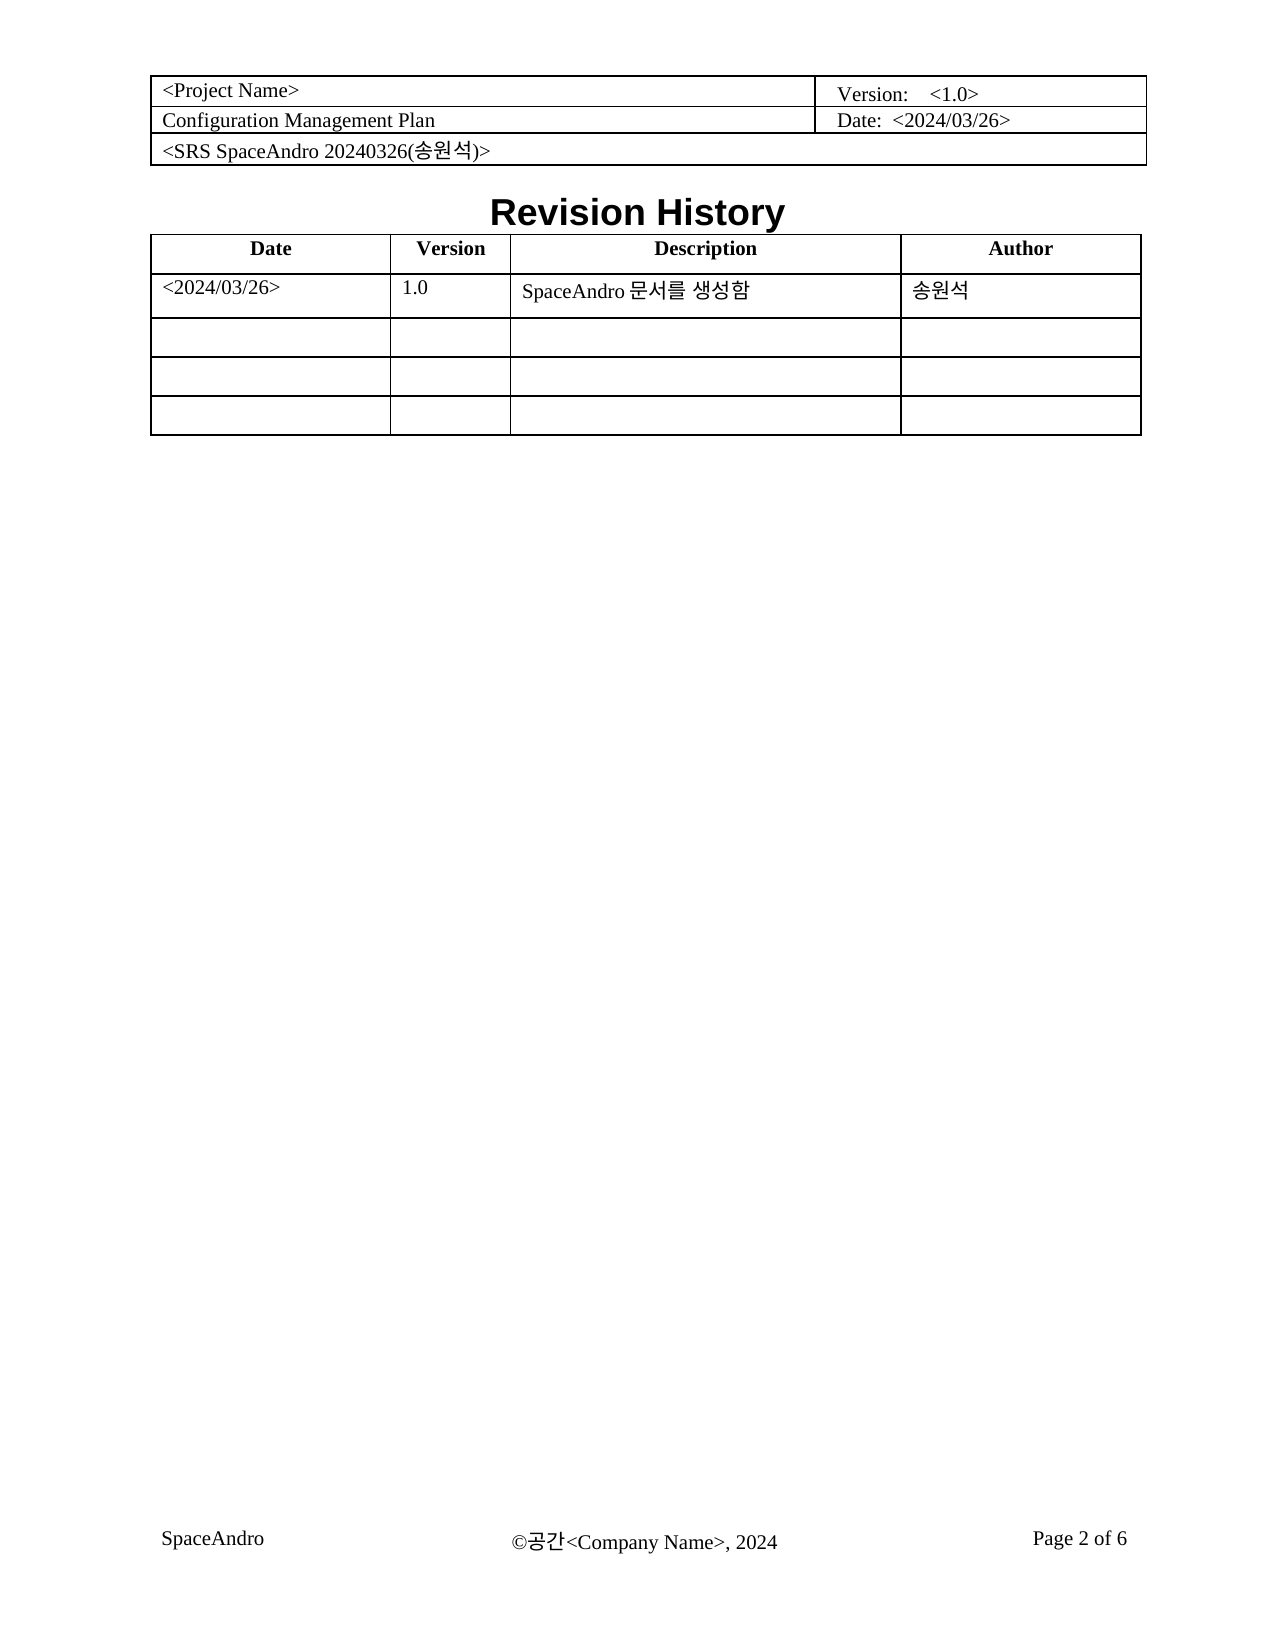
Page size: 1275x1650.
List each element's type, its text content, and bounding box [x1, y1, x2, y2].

table_cell [511, 358, 900, 395]
table_cell [511, 397, 900, 434]
table_header Version [391, 235, 510, 273]
table_header Date [152, 235, 390, 273]
table_cell 송원석 [902, 275, 1140, 317]
table_cell SpaceAndro문서를 생성함 [511, 275, 900, 317]
title Revision History [150, 191, 1125, 234]
table_cell [902, 397, 1140, 434]
table_cell [391, 358, 510, 395]
table_cell [152, 397, 390, 434]
table_cell [152, 319, 390, 356]
table_cell <2024/03/26> [152, 275, 390, 317]
table_cell [391, 397, 510, 434]
table_header Description [511, 235, 900, 273]
table_cell [902, 319, 1140, 356]
table_cell 1.0 [391, 275, 510, 317]
table_cell [902, 358, 1140, 395]
table_cell [511, 319, 900, 356]
table_cell [391, 319, 510, 356]
table_cell [152, 358, 390, 395]
table_header Author [902, 235, 1140, 273]
